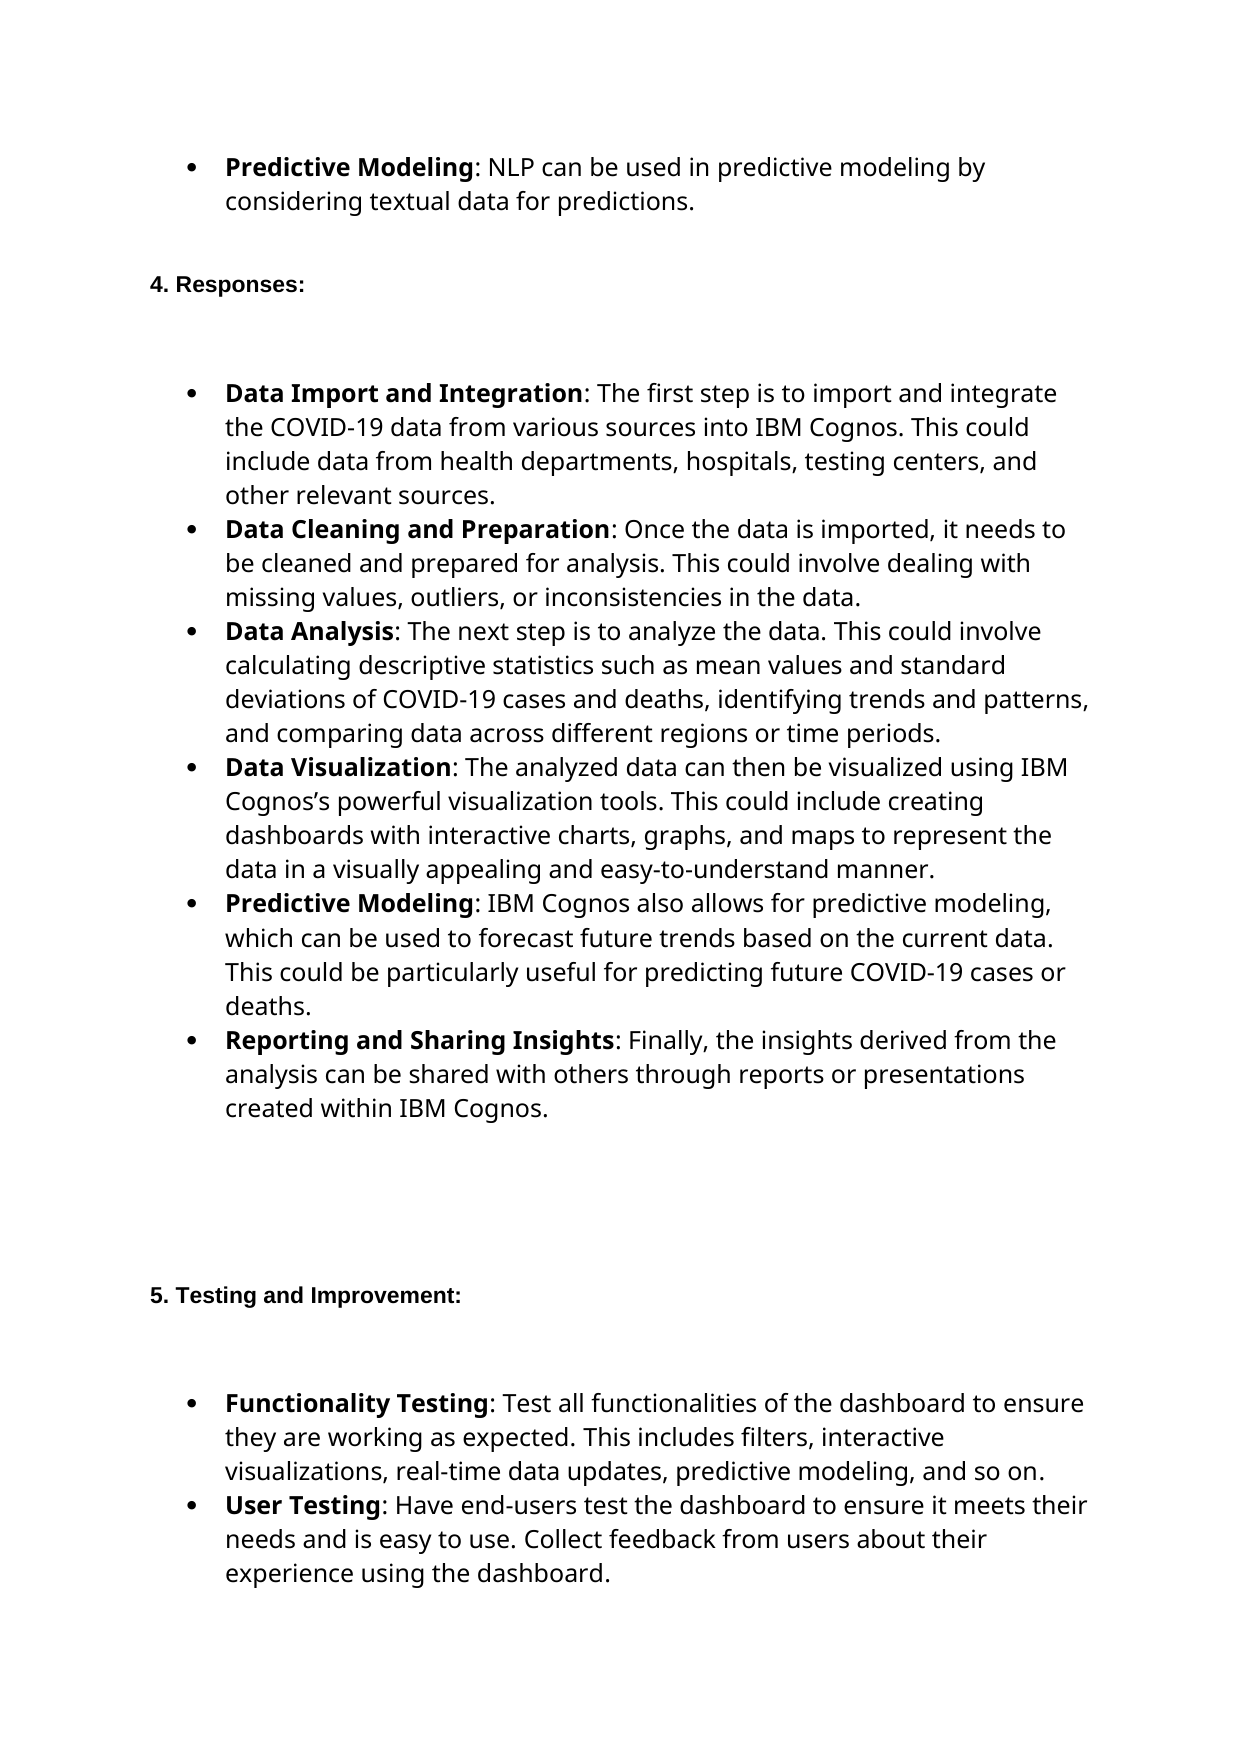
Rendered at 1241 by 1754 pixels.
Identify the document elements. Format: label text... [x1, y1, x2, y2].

text 5. Testing and Improvement: [150, 1282, 1090, 1308]
list User Testing: Have end-users test the dashboard to ensure it meets their needs and is easy to use. Collect feedback from users about their experience using the dashboard. [187, 1488, 1090, 1590]
list Data Import and Integration: The first step is to import and integrate the COVID-19 data from various sources into IBM Cognos. This could include data from health departments, hospitals, testing centers, and other relevant sources. [187, 375, 1090, 511]
list Data Cleaning and Preparation: Once the data is imported, it needs to be cleaned and prepared for analysis. This could involve dealing with missing values, outliers, or inconsistencies in the data. [187, 511, 1090, 614]
list Predictive Modeling: NLP can be used in predictive modeling by considering textual data for predictions. [187, 150, 1090, 218]
list Data Analysis: The next step is to analyze the data. This could involve calculating descriptive statistics such as mean values and standard deviations of COVID-19 cases and deaths, identifying trends and patterns, and comparing data across different regions or time periods. [187, 614, 1090, 750]
list Data Visualization: The analyzed data can then be visualized using IBM Cognos’s powerful visualization tools. This could include creating dashboards with interactive charts, graphs, and maps to represent the data in a visually appealing and easy-to-understand manner. [187, 750, 1090, 886]
text 4. Responses: [150, 271, 1090, 297]
list Functionality Testing: Test all functionalities of the dashboard to ensure they are working as expected. This includes filters, interactive visualizations, real-time data updates, predictive modeling, and so on. [187, 1386, 1090, 1488]
list Predictive Modeling: IBM Cognos also allows for predictive modeling, which can be used to forecast future trends based on the current data. This could be particularly useful for predicting future COVID-19 cases or deaths. [187, 886, 1090, 1022]
list Reporting and Sharing Insights: Finally, the insights derived from the analysis can be shared with others through reports or presentations created within IBM Cognos. [187, 1022, 1090, 1124]
